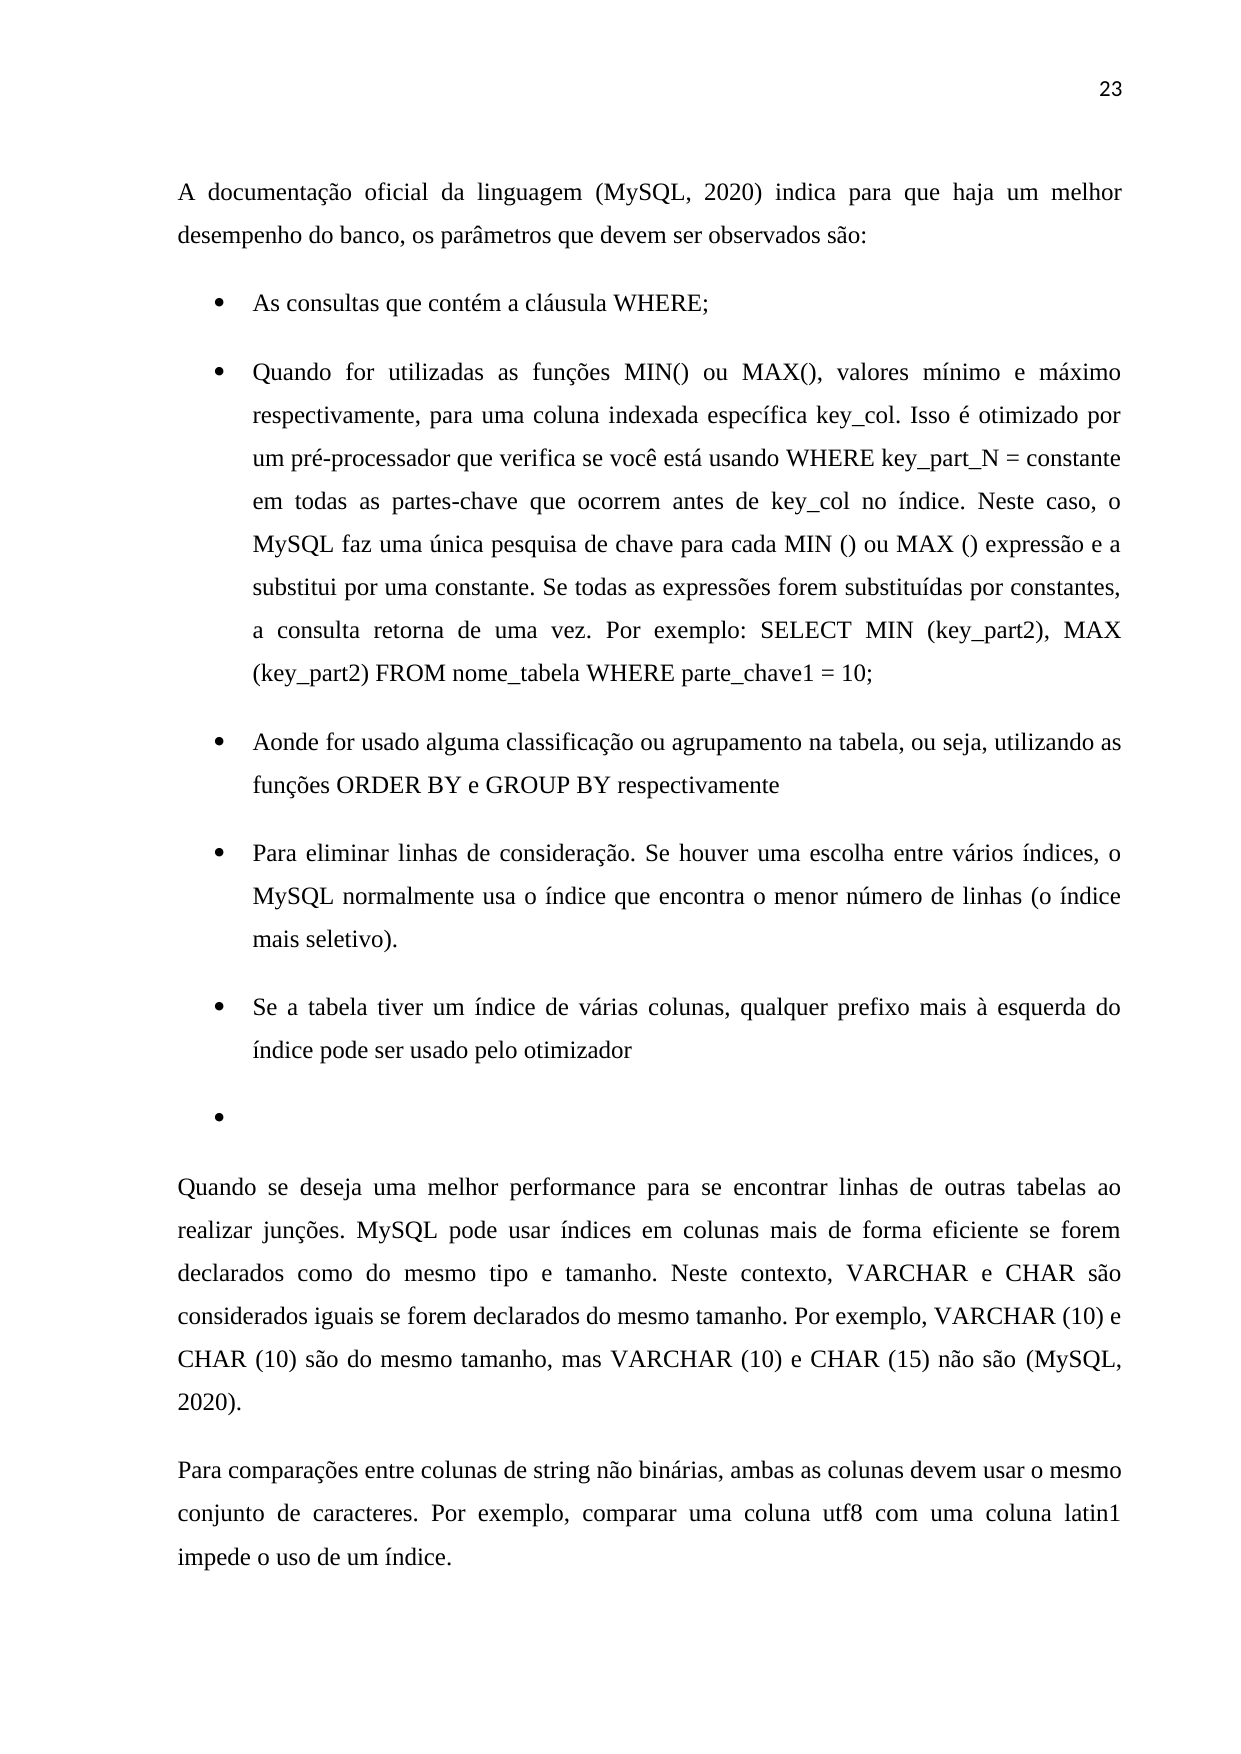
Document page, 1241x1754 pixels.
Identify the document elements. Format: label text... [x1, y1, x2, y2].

text Para comparações entre colunas de string não binárias, ambas as colunas devem usar o mesmo conjunto de caracteres. Por exemplo, comparar uma coluna utf8 com uma coluna latin1 impede o uso de um índice. [177, 1455, 1122, 1570]
text A documentação oficial da linguagem indica para que haja um melhor desempenho do banco, os parâmetros que devem ser observados são: [177, 177, 1122, 249]
list Quando for utilizadas as funções MIN() ou MAX(), valores mínimo e máximo respectivamente, para uma coluna indexada específica key_col. Isso é otimizado por um pré-processador que verifica se você está usando WHERE key_part_N = constante em todas as partes-chave que ocorrem antes de key_col no índice. Neste caso, o MySQL faz uma única pesquisa de chave para cada MIN () ou MAX () expressão e a substitui por uma constante. Se todas as expressões forem substituídas por constantes, a consulta retorna de uma vez. Por exemplo: SELECT MIN (key_part2), MAX (key_part2) FROM nome_tabela WHERE parte_chave1 = 10; [215, 357, 1122, 687]
text Quando se deseja uma melhor performance para se encontrar linhas de outras tabelas ao realizar junções. MySQL pode usar índices em colunas mais de forma eficiente se forem declarados como do mesmo tipo e tamanho. Neste contexto, VARCHAR e CHAR são considerados iguais se forem declarados do mesmo tamanho. Por exemplo, VARCHAR (10) e CHAR (10) são do mesmo tamanho, mas VARCHAR (10) e CHAR (15) não são . [177, 1172, 1122, 1416]
list Aonde for usado alguma classificação ou agrupamento na tabela, ou seja, utilizando as funções ORDER BY e GROUP BY respectivamente [215, 727, 1122, 798]
list As consultas que contém a cláusula WHERE; [215, 288, 1122, 317]
list Se a tabela tiver um índice de várias colunas, qualquer prefixo mais à esquerda do índice pode ser usado pelo otimizador [215, 992, 1122, 1064]
list Para eliminar linhas de consideração. Se houver uma escolha entre vários índices, o MySQL normalmente usa o índice que encontra o menor número de linhas (o índice mais seletivo). [215, 838, 1122, 953]
